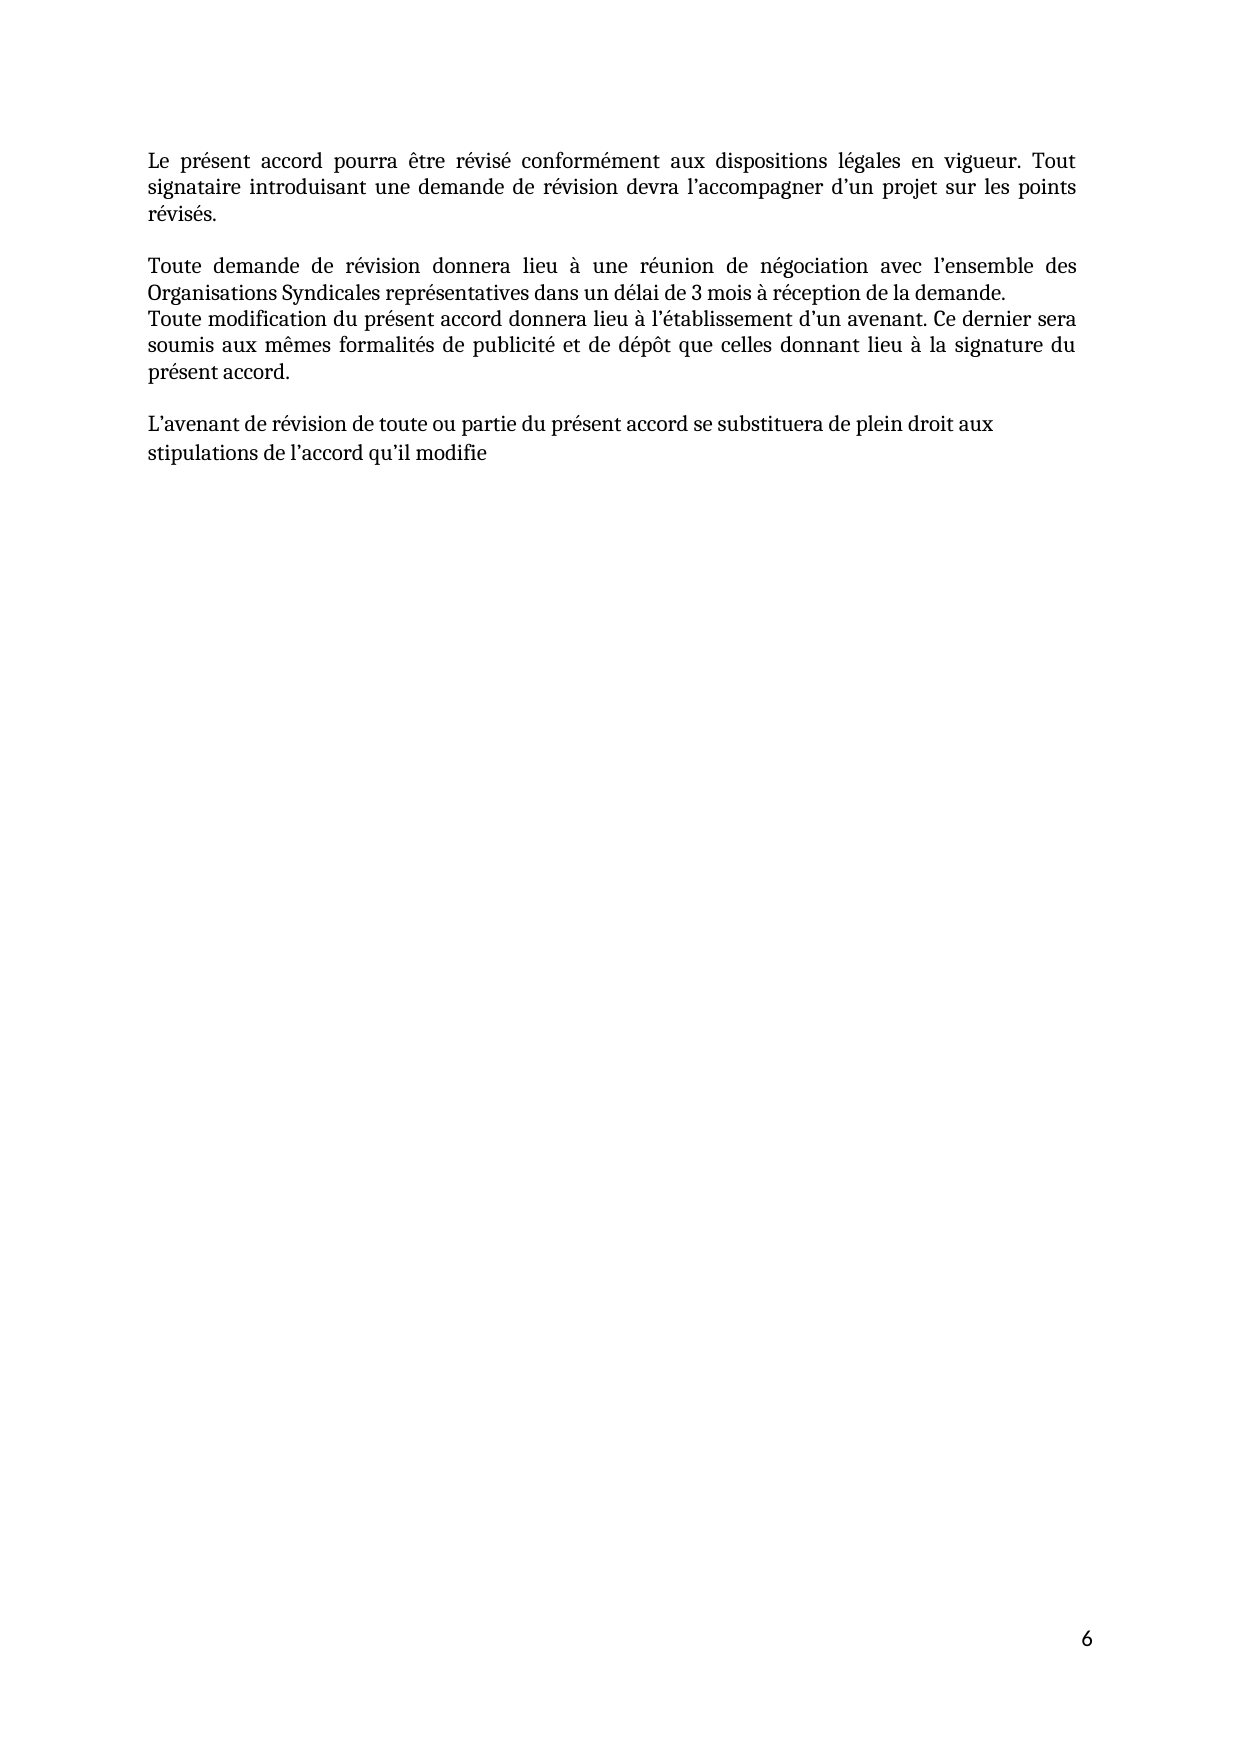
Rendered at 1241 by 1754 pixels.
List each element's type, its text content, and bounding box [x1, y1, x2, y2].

text L’avenant de révision de toute ou partie du présent accord se substituera de plein droit aux stipulations de l’accord qu’il modifie [148, 411, 1078, 466]
text Toute demande de révision donnera lieu à une réunion de négociation avec l’ensemble des Organisations Syndicales représentatives dans un délai de 3 mois à réception de la demande. [148, 253, 1078, 306]
text Le présent accord pourra être révisé conformément aux dispositions légales en vigueur. Tout signataire introduisant une demande de révision devra l’accompagner d’un projet sur les points révisés. [148, 148, 1078, 227]
text Toute modification du présent accord donnera lieu à l’établissement d’un avenant. Ce dernier sera soumis aux mêmes formalités de publicité et de dépôt que celles donnant lieu à la signature du présent accord. [148, 306, 1078, 385]
